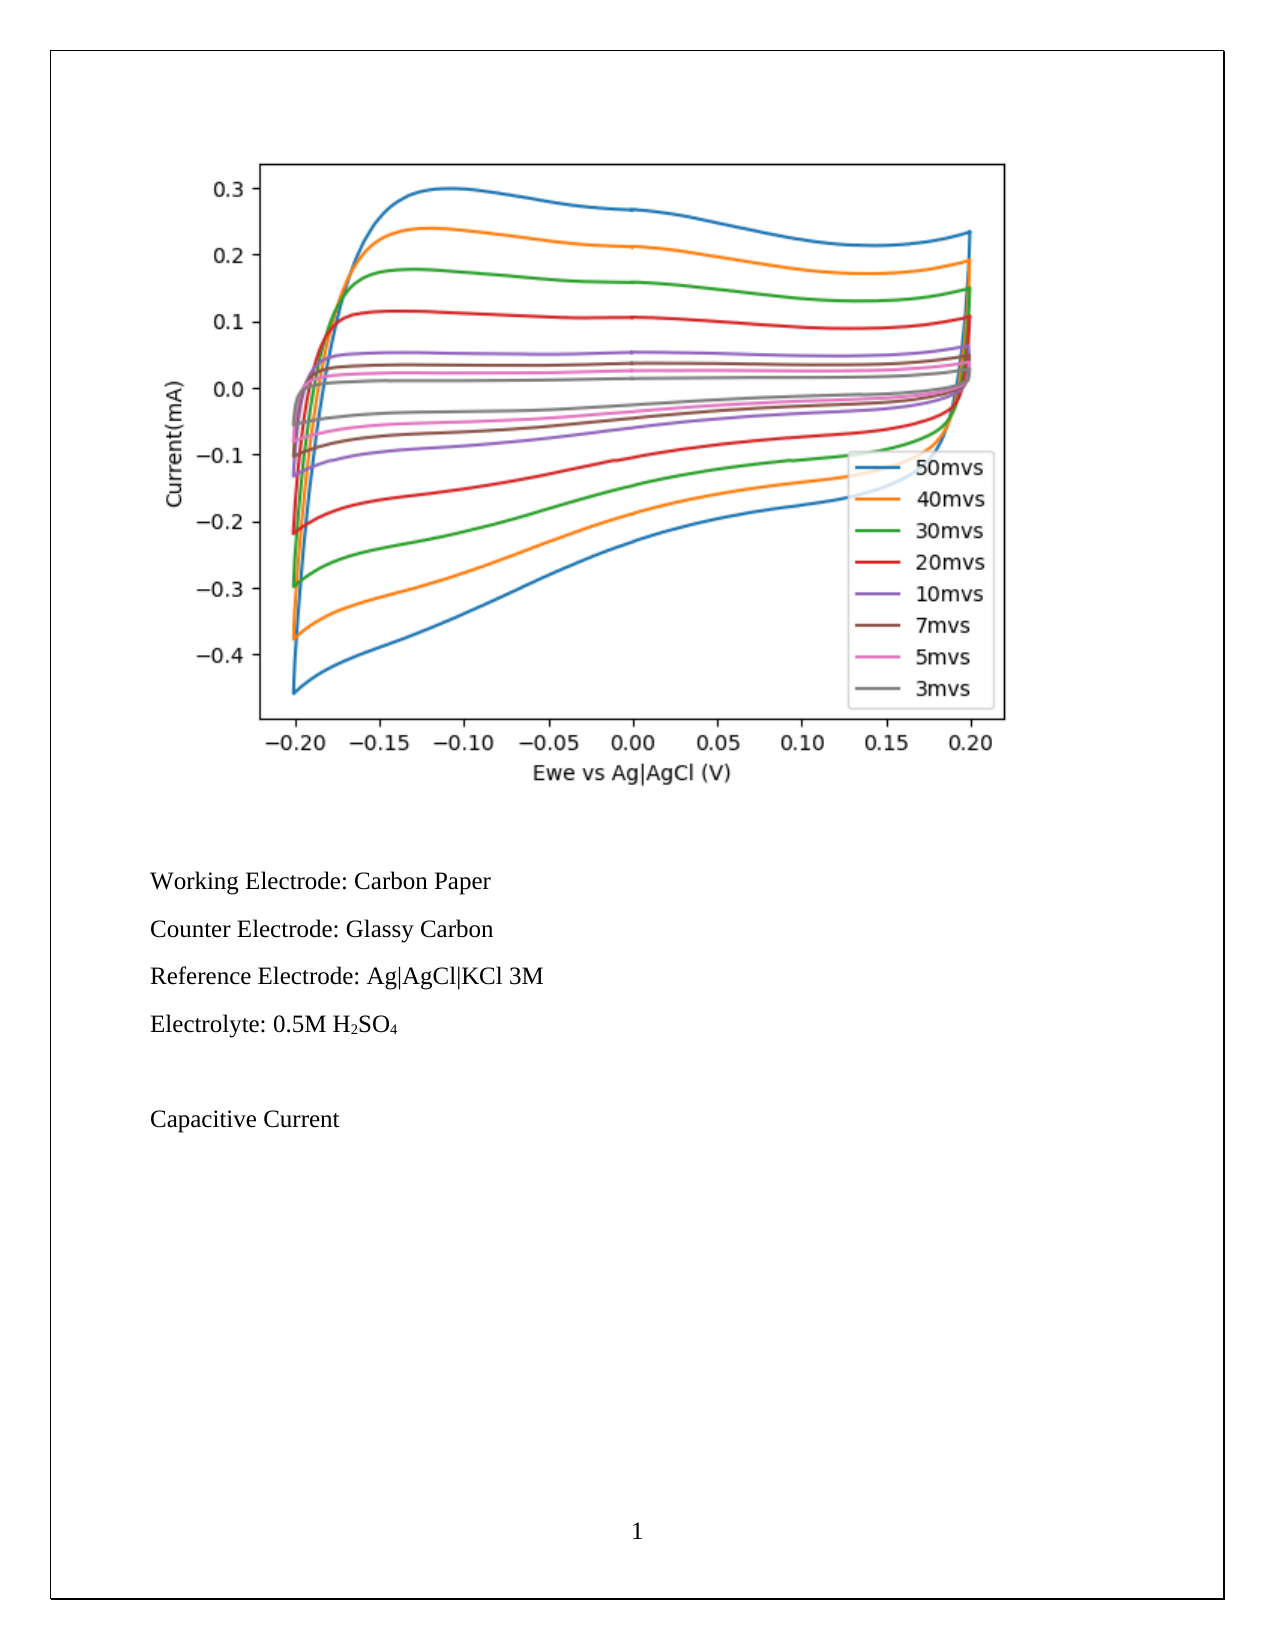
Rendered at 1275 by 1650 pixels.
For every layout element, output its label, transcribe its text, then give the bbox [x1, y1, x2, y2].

text Electrolyte: 0.5M H2SO4 [150, 1009, 1124, 1038]
text Capacitive Current [150, 1104, 1124, 1133]
text Counter Electrode: Glassy Carbon [150, 914, 1124, 942]
text Reference Electrode: Ag|AgCl|KCl 3M [150, 961, 1124, 990]
text Working Electrode: Carbon Paper [150, 866, 1124, 895]
picture [150, 150, 1019, 800]
